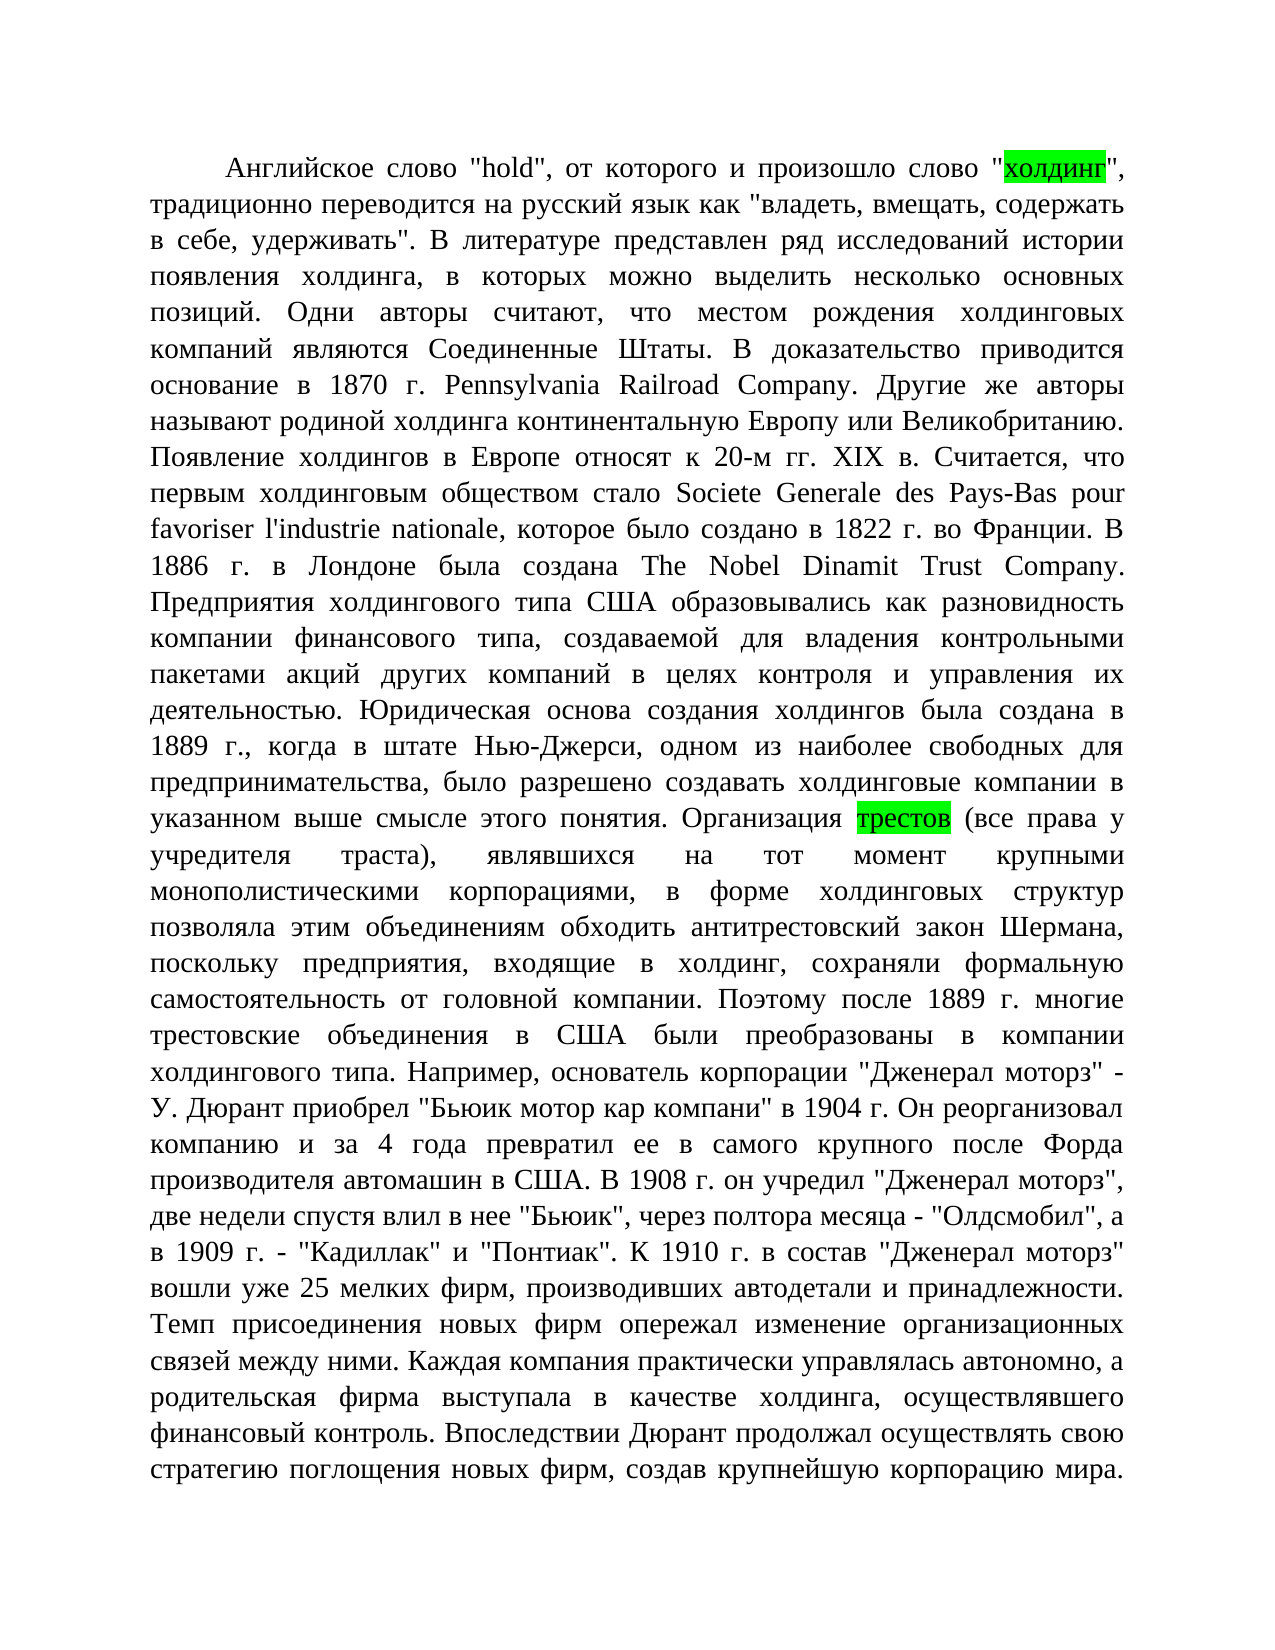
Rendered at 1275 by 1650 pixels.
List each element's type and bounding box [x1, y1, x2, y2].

text [150, 150, 1125, 1485]
